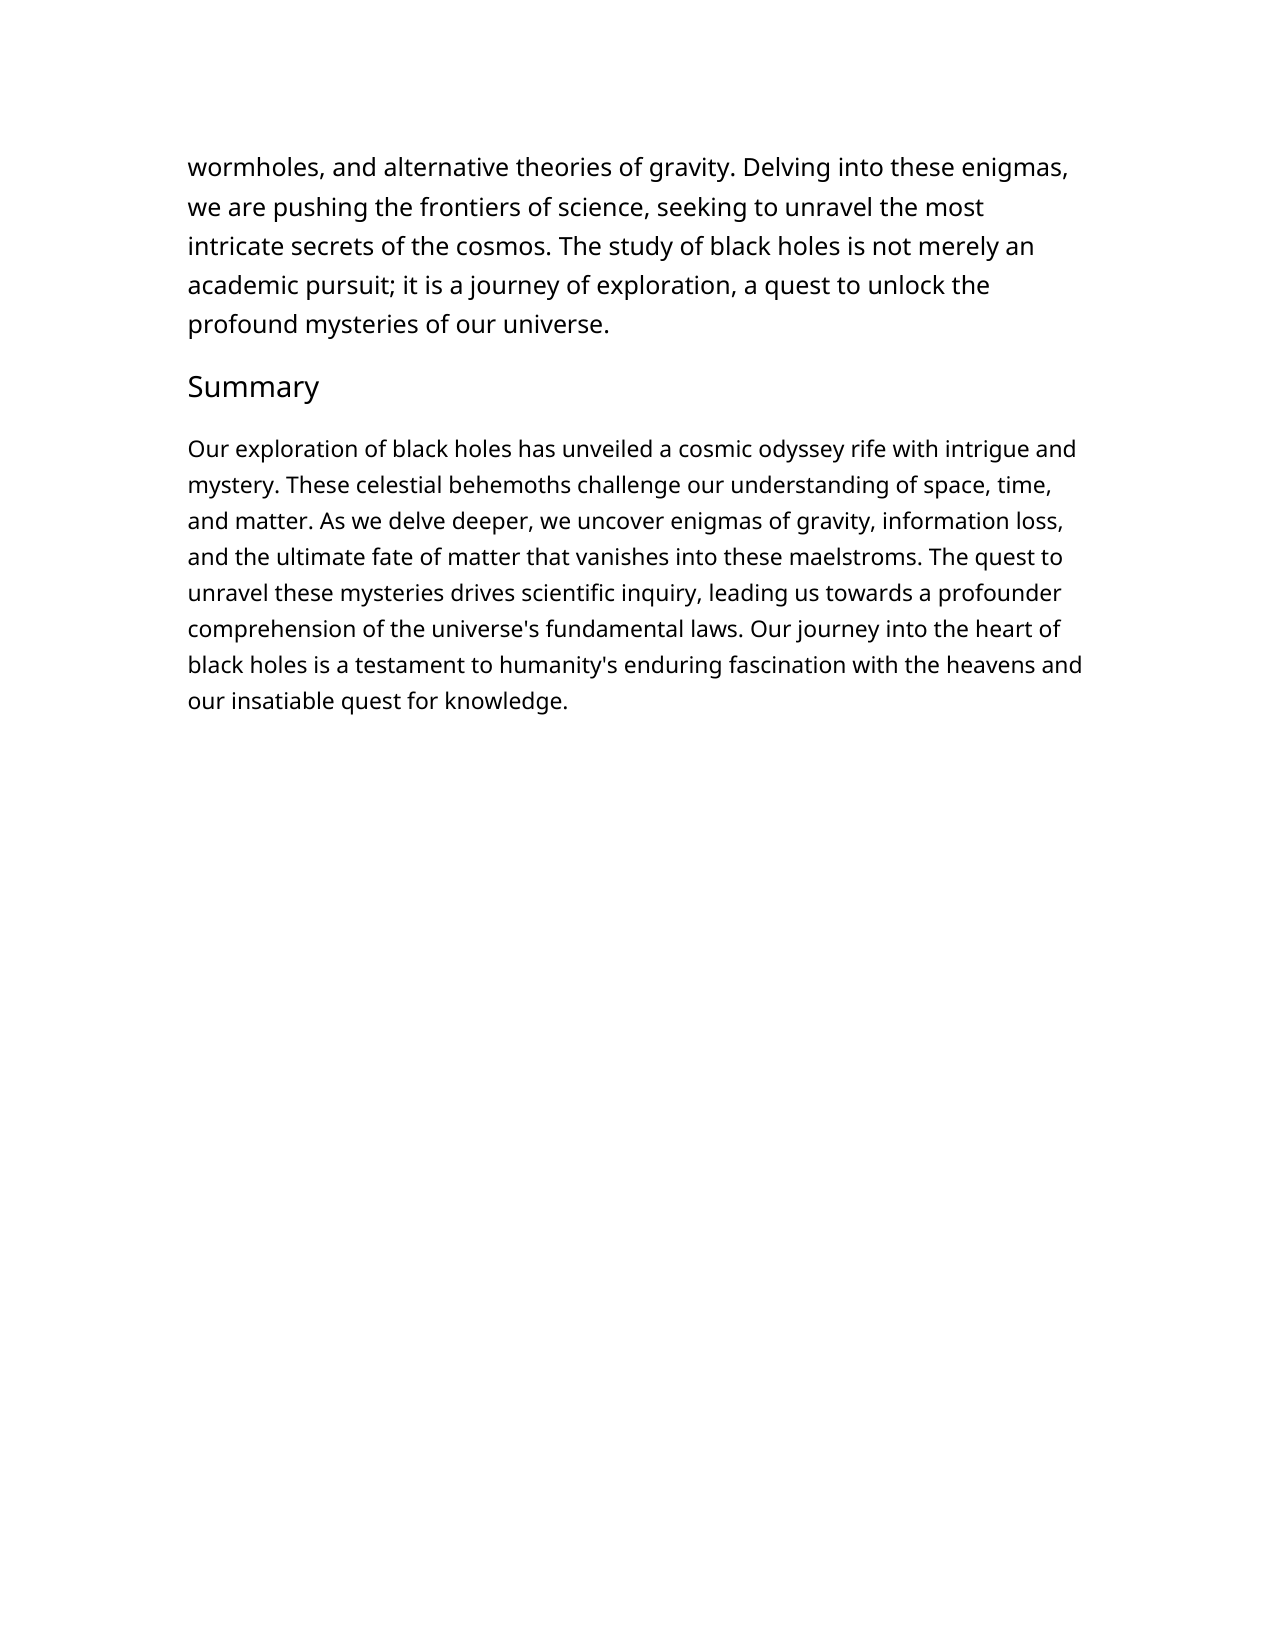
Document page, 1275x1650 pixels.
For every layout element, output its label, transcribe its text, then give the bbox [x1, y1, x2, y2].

text Our exploration of black holes has unveiled a cosmic odyssey rife with intrigue and mystery. These celestial behemoths challenge our understanding of space, time, and matter. As we delve deeper, we uncover enigmas of gravity, information loss, and the ultimate fate of matter that vanishes into these maelstroms. The quest to unravel these mysteries drives scientific inquiry, leading us towards a profounder comprehension of the universe's fundamental laws. Our journey into the heart of black holes is a testament to humanity's enduring fascination with the heavens and our insatiable quest for knowledge. [187, 433, 1087, 716]
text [187, 150, 1087, 341]
text Summary [187, 367, 1087, 406]
